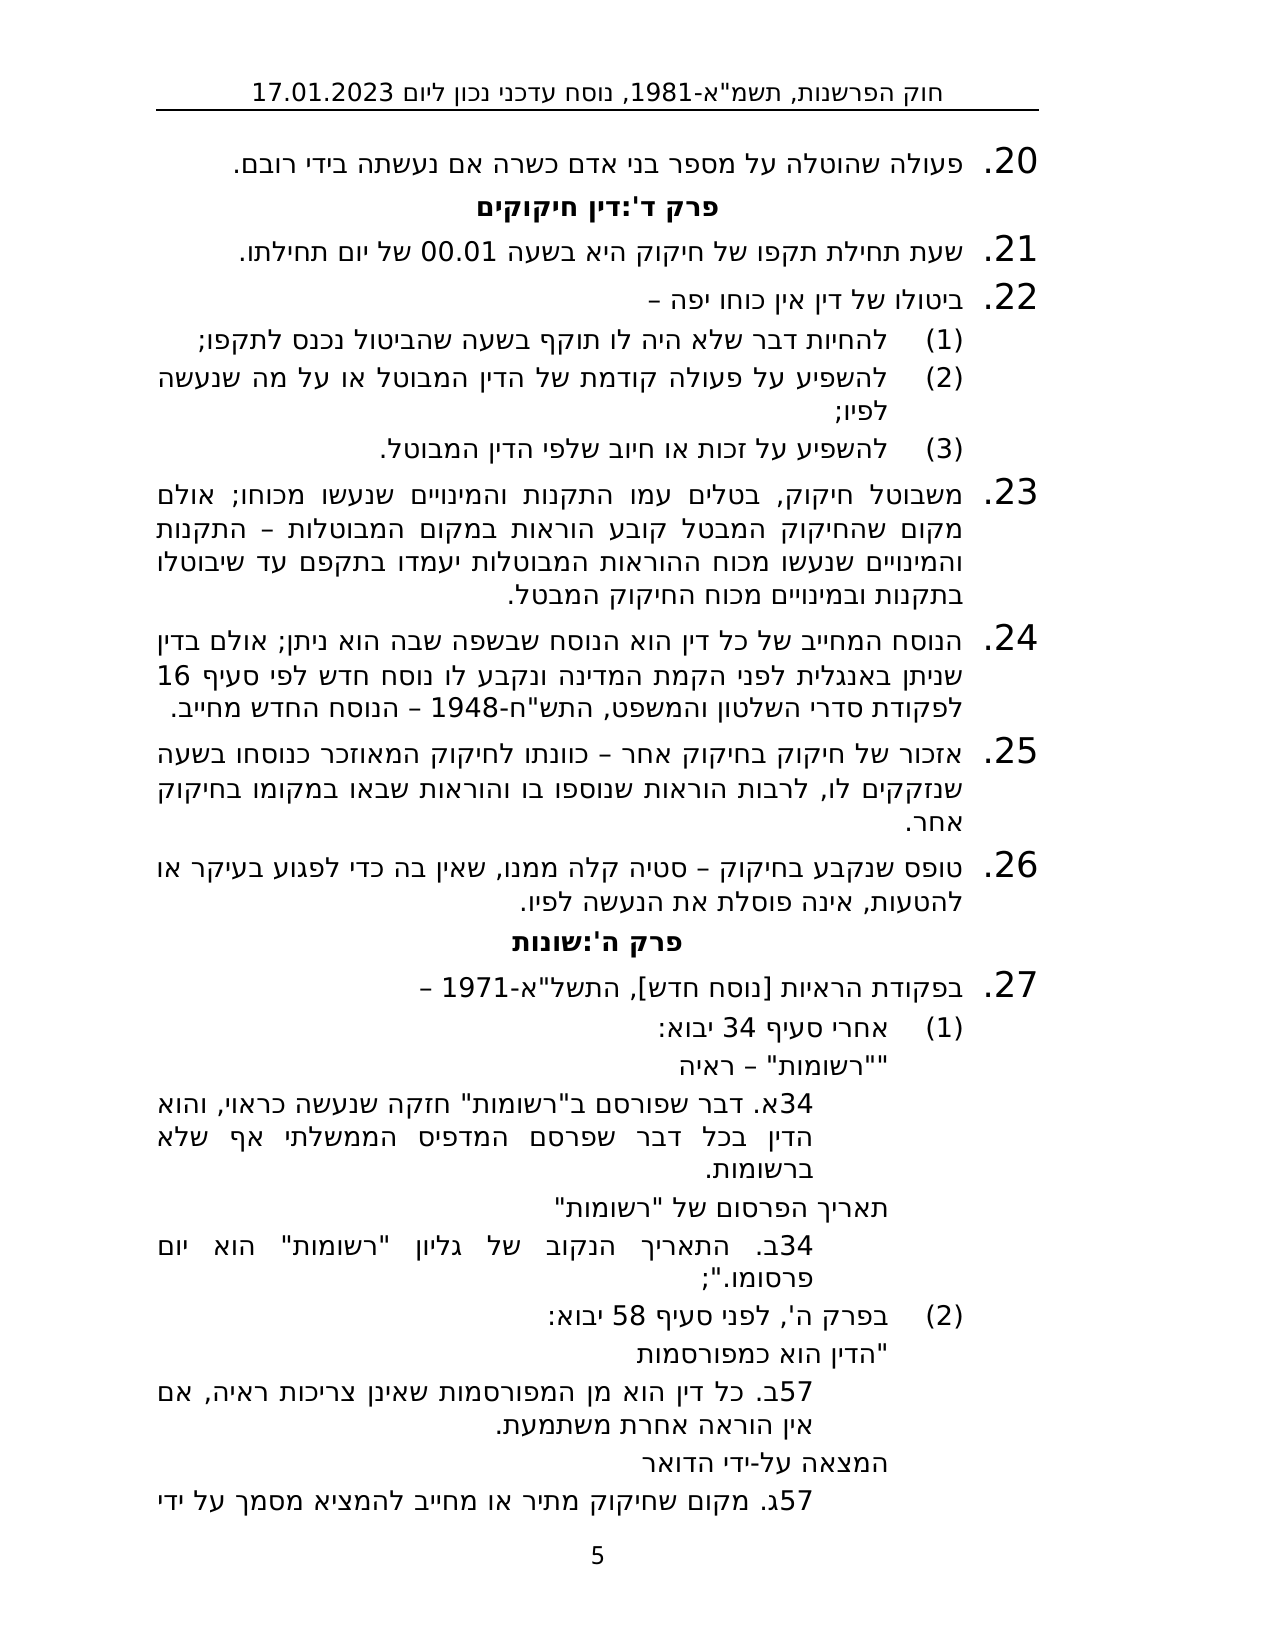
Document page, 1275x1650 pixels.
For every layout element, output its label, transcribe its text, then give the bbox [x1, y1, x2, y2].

text פרק ה':שונות [156, 933, 1039, 964]
text 34ב. התאריך הנקוב של גליון "רשומות" הוא יום פרסומו."; [156, 1236, 814, 1300]
text המצאה על-ידי הדואר [156, 1454, 889, 1485]
text 21. שעת תחילת תקפו של חיקוק היא בשעה 00.01 של יום תחילתו. [156, 234, 1039, 276]
text (1) להחיות דבר שלא היה לו תוקף בשעה שהביטול נכנס לתקפו; [156, 330, 964, 362]
text ""רשומות" – ראיה [156, 1056, 889, 1088]
text 26. טופס שנקבע בחיקוק – סטיה קלה ממנו, שאין בה כדי לפגוע בעיקר או להטעות, אינה פוסלת את הנעשה לפיו. [156, 850, 1039, 924]
text תאריך הפרסום של "רשומות" [156, 1198, 889, 1229]
text (1) אחרי סעיף 34 יבוא: [156, 1018, 964, 1050]
text 34א. דבר שפורסם ב"רשומות" חזקה שנעשה כראוי, והוא הדין בכל דבר שפרסם המדפיס הממשלתי אף שלא ברשומות. [156, 1094, 814, 1191]
text 22. ביטולו של דין אין כוחו יפה – [156, 282, 1039, 324]
text פרק ד':דין חיקוקים [156, 197, 1039, 228]
text 25. אזכור של חיקוק בחיקוק אחר – כוונתו לחיקוק המאוזכר כנוסחו בשעה שנזקקים לו, לרבות הוראות שנוספו בו והוראות שבאו במקומו בחיקוק אחר. [156, 737, 1039, 844]
text (2) בפרק ה', לפני סעיף 58 יבוא: [156, 1307, 964, 1338]
text (3) להשפיע על זכות או חיוב שלפי הדין המבוטל. [156, 439, 964, 471]
text 24. הנוסח המחייב של כל דין הוא הנוסח שבשפה שבה הוא ניתן; אולם בדין שניתן באנגלית לפני הקמת המדינה ונקבע לו נוסח חדש לפי סעיף 16 לפקודת סדרי השלטון והמשפט, התש"ח-1948 – הנוסח החדש מחייב. [156, 623, 1039, 730]
text 20. פעולה שהוטלה על מספר בני אדם כשרה אם נעשתה בידי רובם. [156, 147, 1039, 188]
text "הדין הוא כמפורסמות [156, 1345, 889, 1376]
text 27. בפקודת הראיות [נוסח חדש], התשל"א-1971 – [156, 970, 1039, 1011]
text 23. משבוטל חיקוק, בטלים עמו התקנות והמינויים שנעשו מכוחו; אולם מקום שהחיקוק המבטל קובע הוראות במקום המבוטלות – התקנות והמינויים שנעשו מכוח ההוראות המבוטלות יעמדו בתקפם עד שיבוטלו בתקנות ובמינויים מכוח החיקוק המבטל. [156, 477, 1039, 617]
text 57ב. כל דין הוא מן המפורסמות שאינן צריכות ראיה, אם אין הוראה אחרת משתמעת. [156, 1383, 814, 1447]
text (2) להשפיע על פעולה קודמת של הדין המבוטל או על מה שנעשה לפיו; [156, 368, 964, 433]
